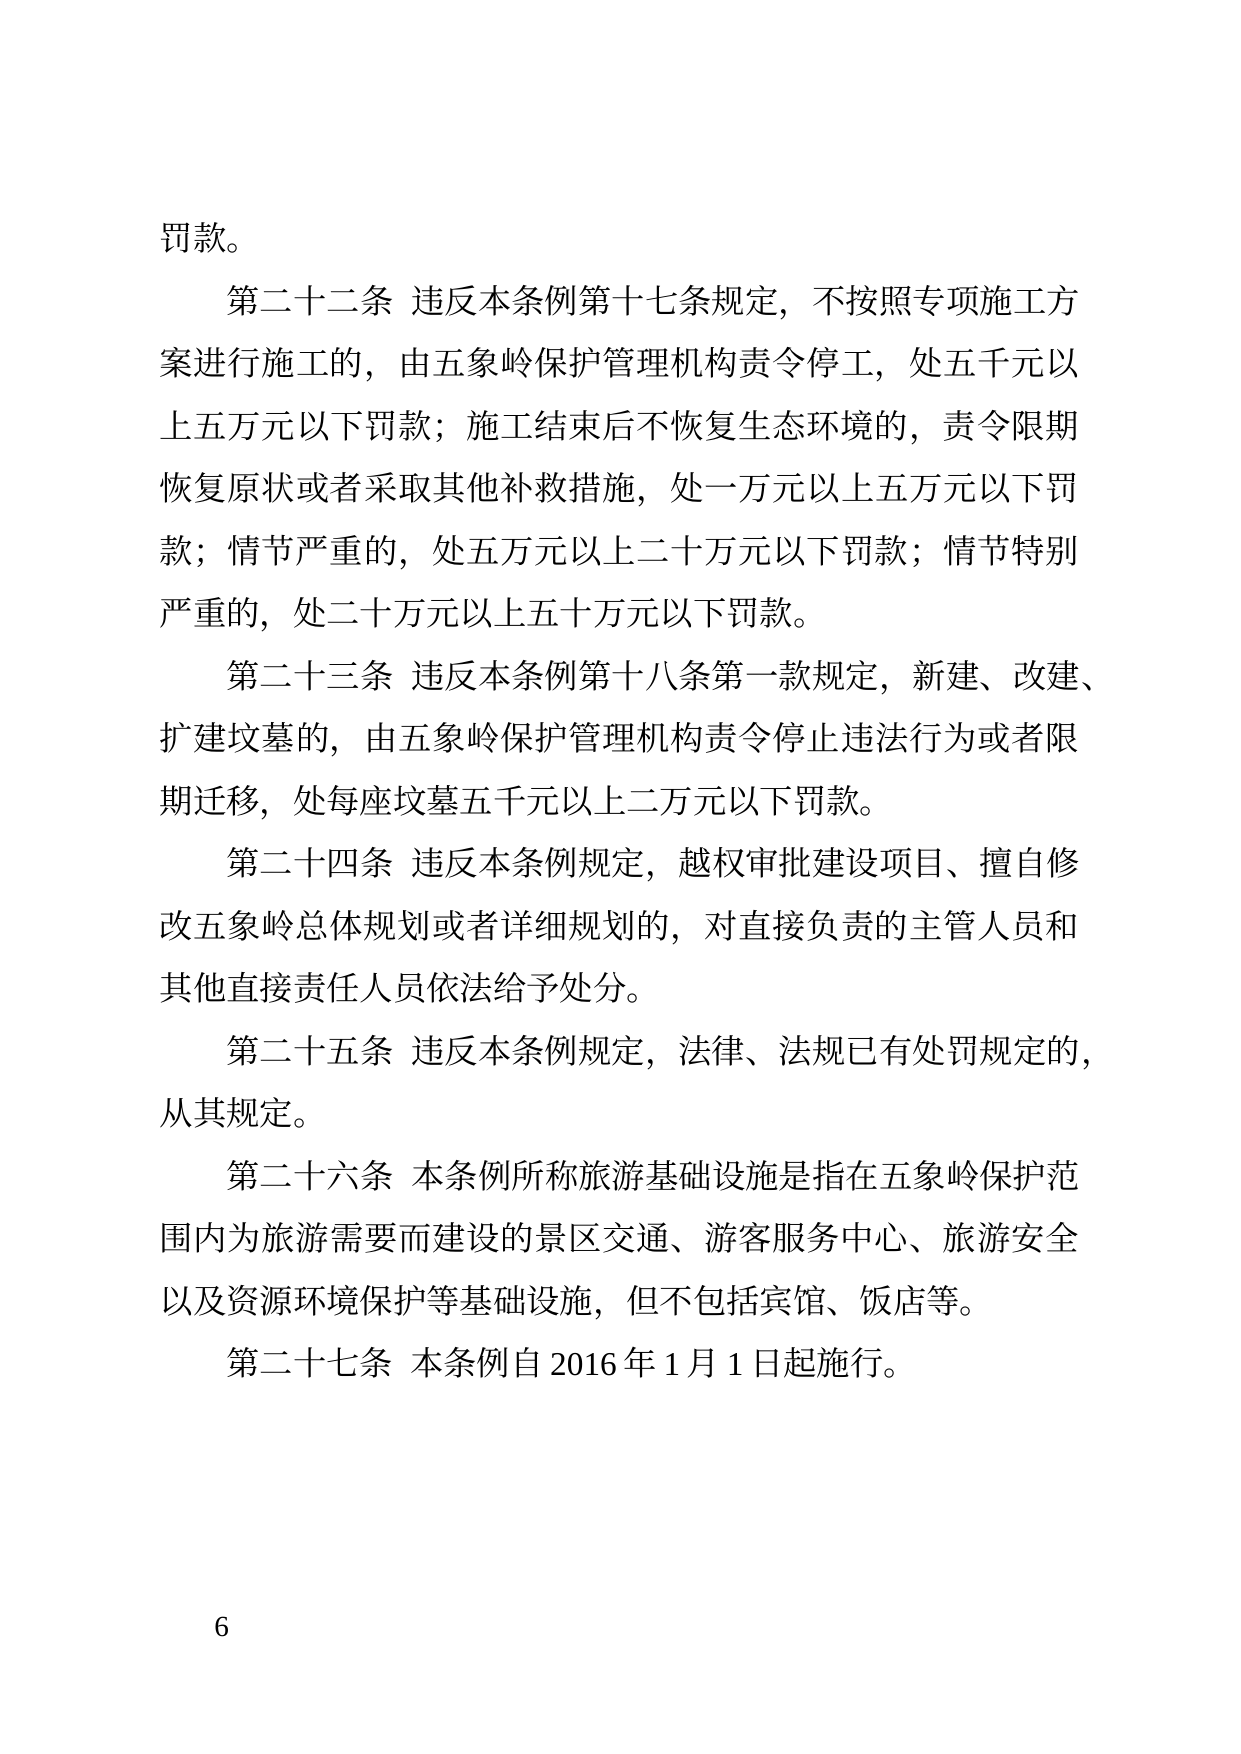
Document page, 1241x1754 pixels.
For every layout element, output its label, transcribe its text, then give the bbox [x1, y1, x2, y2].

text 第二十三条 违反本条例第十八条第一款规定，新建、改建、扩建坟墓的，由五象岭保护管理机构责令停止违法行为或者限期迁移，处每座坟墓五千元以上二万元以下罚款。 [159, 638, 1081, 826]
text 第二十五条 违反本条例规定，法律、法规已有处罚规定的，从其规定。 [159, 1013, 1081, 1138]
text 第二十七条 本条例自2016年1月1日起施行。 [159, 1326, 1081, 1388]
text 第二十四条 违反本条例规定，越权审批建设项目、擅自修改五象岭总体规划或者详细规划的，对直接负责的主管人员和其他直接责任人员依法给予处分。 [159, 826, 1081, 1013]
text 第二十二条 违反本条例第十七条规定，不按照专项施工方案进行施工的，由五象岭保护管理机构责令停工，处五千元以上五万元以下罚款；施工结束后不恢复生态环境的，责令限期恢复原状或者采取其他补救措施，处一万元以上五万元以下罚款；情节严重的，处五万元以上二十万元以下罚款；情节特别严重的，处二十万元以上五十万元以下罚款。 [159, 263, 1081, 638]
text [159, 201, 1081, 263]
text 第二十六条 本条例所称旅游基础设施是指在五象岭保护范围内为旅游需要而建设的景区交通、游客服务中心、旅游安全以及资源环境保护等基础设施，但不包括宾馆、饭店等。 [159, 1138, 1081, 1326]
